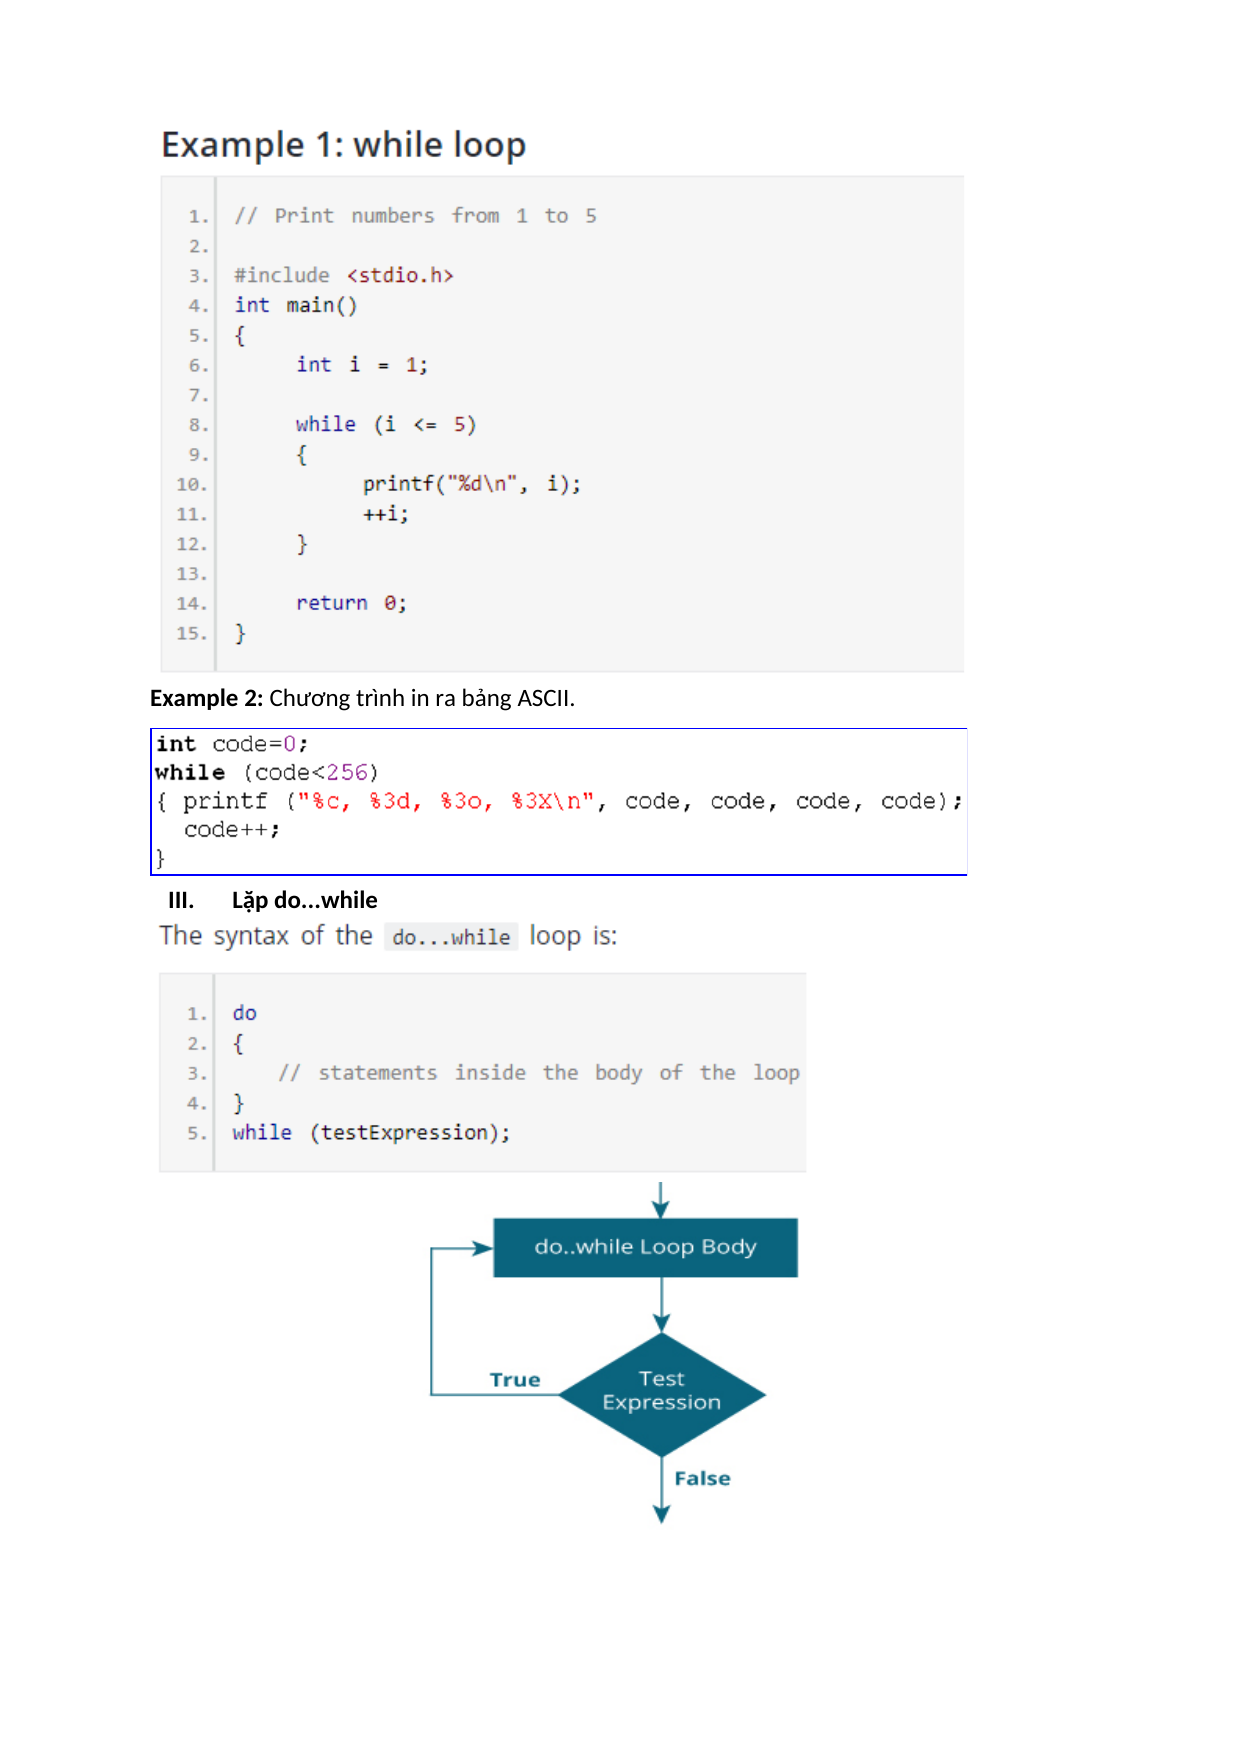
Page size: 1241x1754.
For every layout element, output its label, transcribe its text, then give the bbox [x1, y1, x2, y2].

picture [150, 728, 968, 880]
list Lặp do...while [194, 884, 1090, 914]
list Example 2: Chương trình in ra bảng ASCII. [150, 682, 1090, 713]
